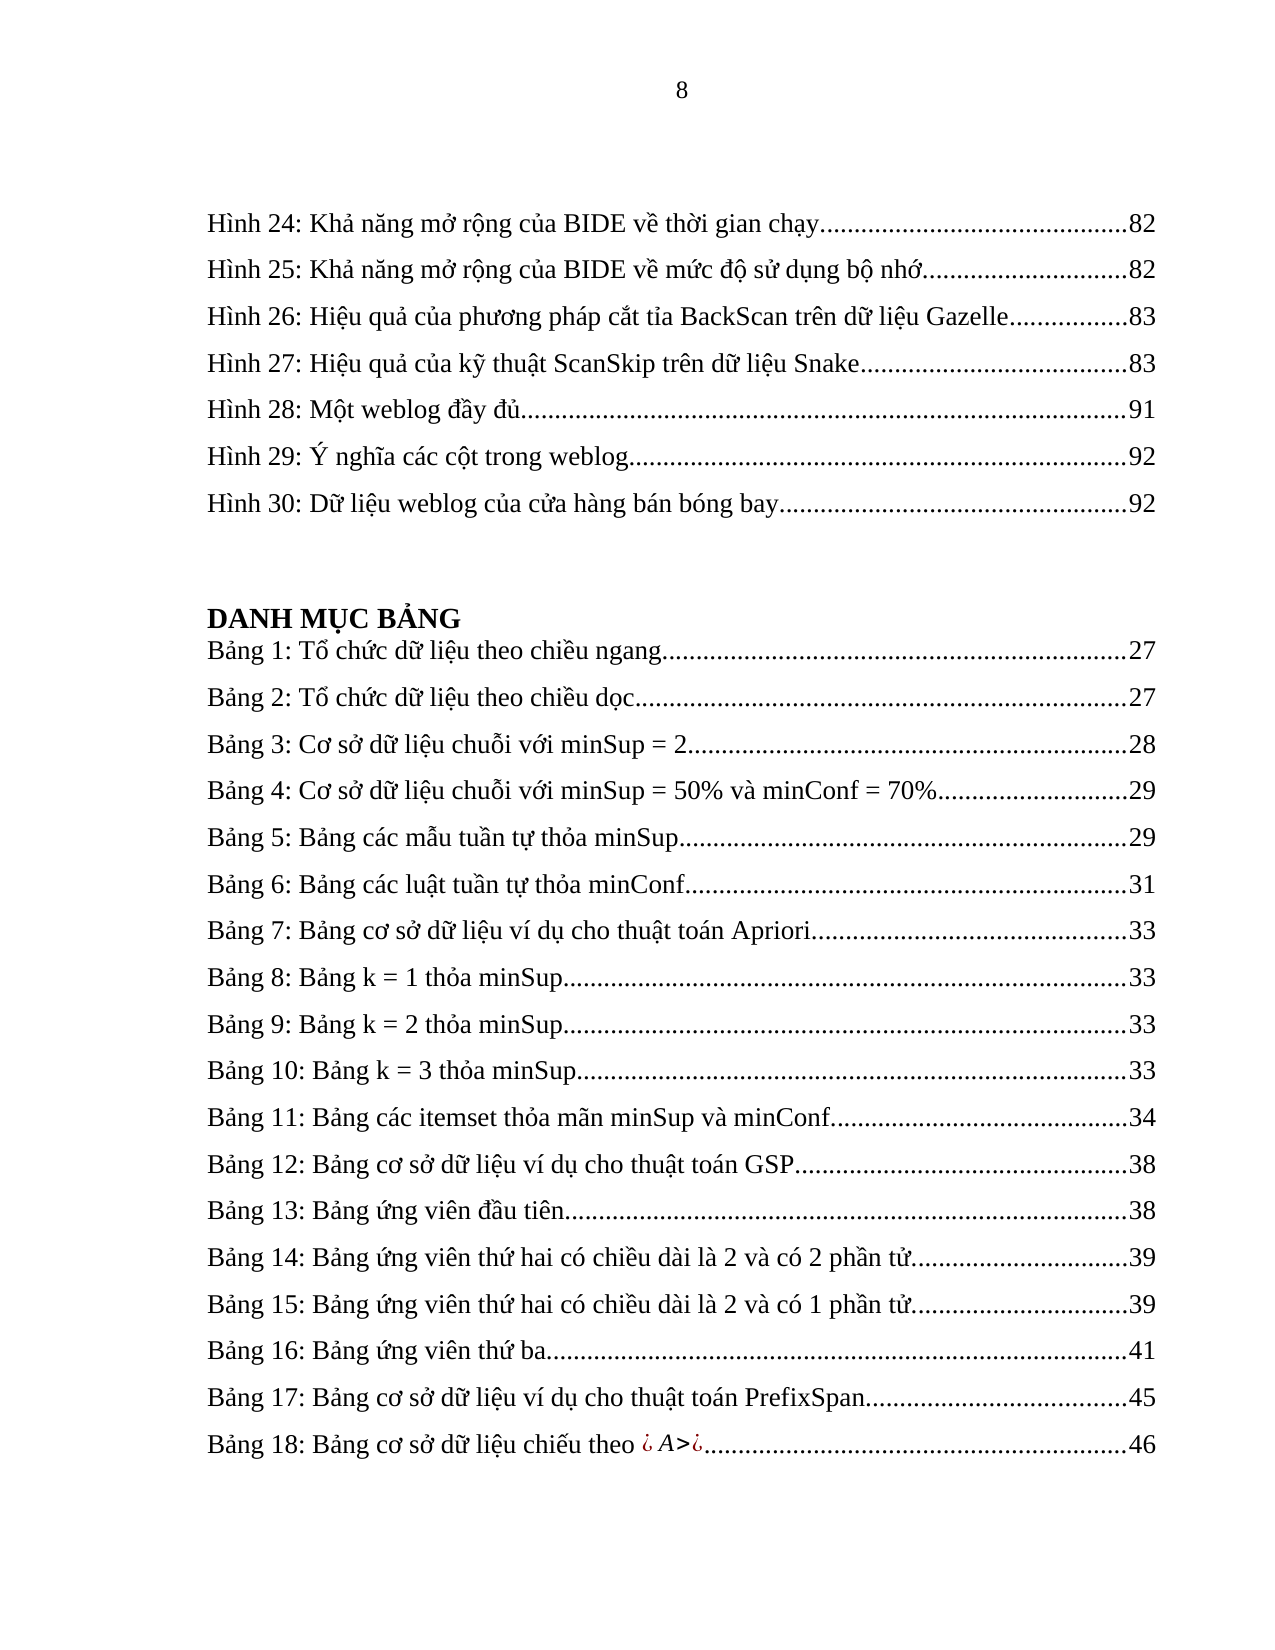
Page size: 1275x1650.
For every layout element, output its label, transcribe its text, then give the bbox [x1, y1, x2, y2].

text Bảng 4: Cơ sở dữ liệu chuỗi với minSup = 50% và minConf = 70% 29 [207, 774, 1157, 806]
text Bảng 3: Cơ sở dữ liệu chuỗi với minSup = 2. 28 [207, 728, 1157, 759]
text Hình 26: Hiệu quả của phương pháp cắt tỉa BackScan trên dữ liệu Gazelle 83 [207, 300, 1157, 331]
text Bảng 11: Bảng các itemset thỏa mãn minSup và minConf. 34 [207, 1101, 1157, 1132]
text Hình 25: Khả năng mở rộng của BIDE về mức độ sử dụng bộ nhớ. 82 [207, 253, 1157, 284]
text Bảng 6: Bảng các luật tuần tự thỏa minConf. 31 [207, 868, 1157, 899]
text Bảng 1: Tổ chức dữ liệu theo chiều ngang. 27 [207, 634, 1157, 666]
text Hình 28: Một weblog đầy đủ 91 [207, 393, 1157, 424]
text Hình 29: Ý nghĩa các cột trong weblog. 92 [207, 440, 1157, 471]
text Bảng 14: Bảng ứng viên thứ hai có chiều dài là 2 và có 2 phần tử. 39 [207, 1241, 1157, 1272]
text Hình 24: Khả năng mở rộng của BIDE về thời gian chạy. 82 [207, 207, 1157, 238]
text Bảng 9: Bảng k = 2 thỏa minSup. 33 [207, 1008, 1157, 1039]
text Bảng 8: Bảng k = 1 thỏa minSup. 33 [207, 961, 1157, 992]
text Bảng 2: Tổ chức dữ liệu theo chiều dọc 27 [207, 681, 1157, 712]
text DANH MỤC BẢNG [207, 601, 1157, 634]
text Bảng 18: Bảng cơ sở dữ liệu chiếu theo 46 [207, 1428, 1157, 1459]
text Bảng 15: Bảng ứng viên thứ hai có chiều dài là 2 và có 1 phần tử. 39 [207, 1288, 1157, 1319]
text Bảng 16: Bảng ứng viên thứ ba. 41 [207, 1334, 1157, 1366]
text Hình 27: Hiệu quả của kỹ thuật ScanSkip trên dữ liệu Snake 83 [207, 347, 1157, 378]
text Bảng 17: Bảng cơ sở dữ liệu ví dụ cho thuật toán PrefixSpan. 45 [207, 1381, 1157, 1412]
text Hình 30: Dữ liệu weblog của cửa hàng bán bóng bay. 92 [207, 487, 1157, 518]
text Bảng 7: Bảng cơ sở dữ liệu ví dụ cho thuật toán Apriori. 33 [207, 914, 1157, 946]
text Bảng 13: Bảng ứng viên đầu tiên. 38 [207, 1194, 1157, 1226]
text Bảng 5: Bảng các mẫu tuần tự thỏa minSup 29 [207, 821, 1157, 852]
text Bảng 10: Bảng k = 3 thỏa minSup. 33 [207, 1054, 1157, 1086]
text Bảng 12: Bảng cơ sở dữ liệu ví dụ cho thuật toán GSP. 38 [207, 1148, 1157, 1179]
